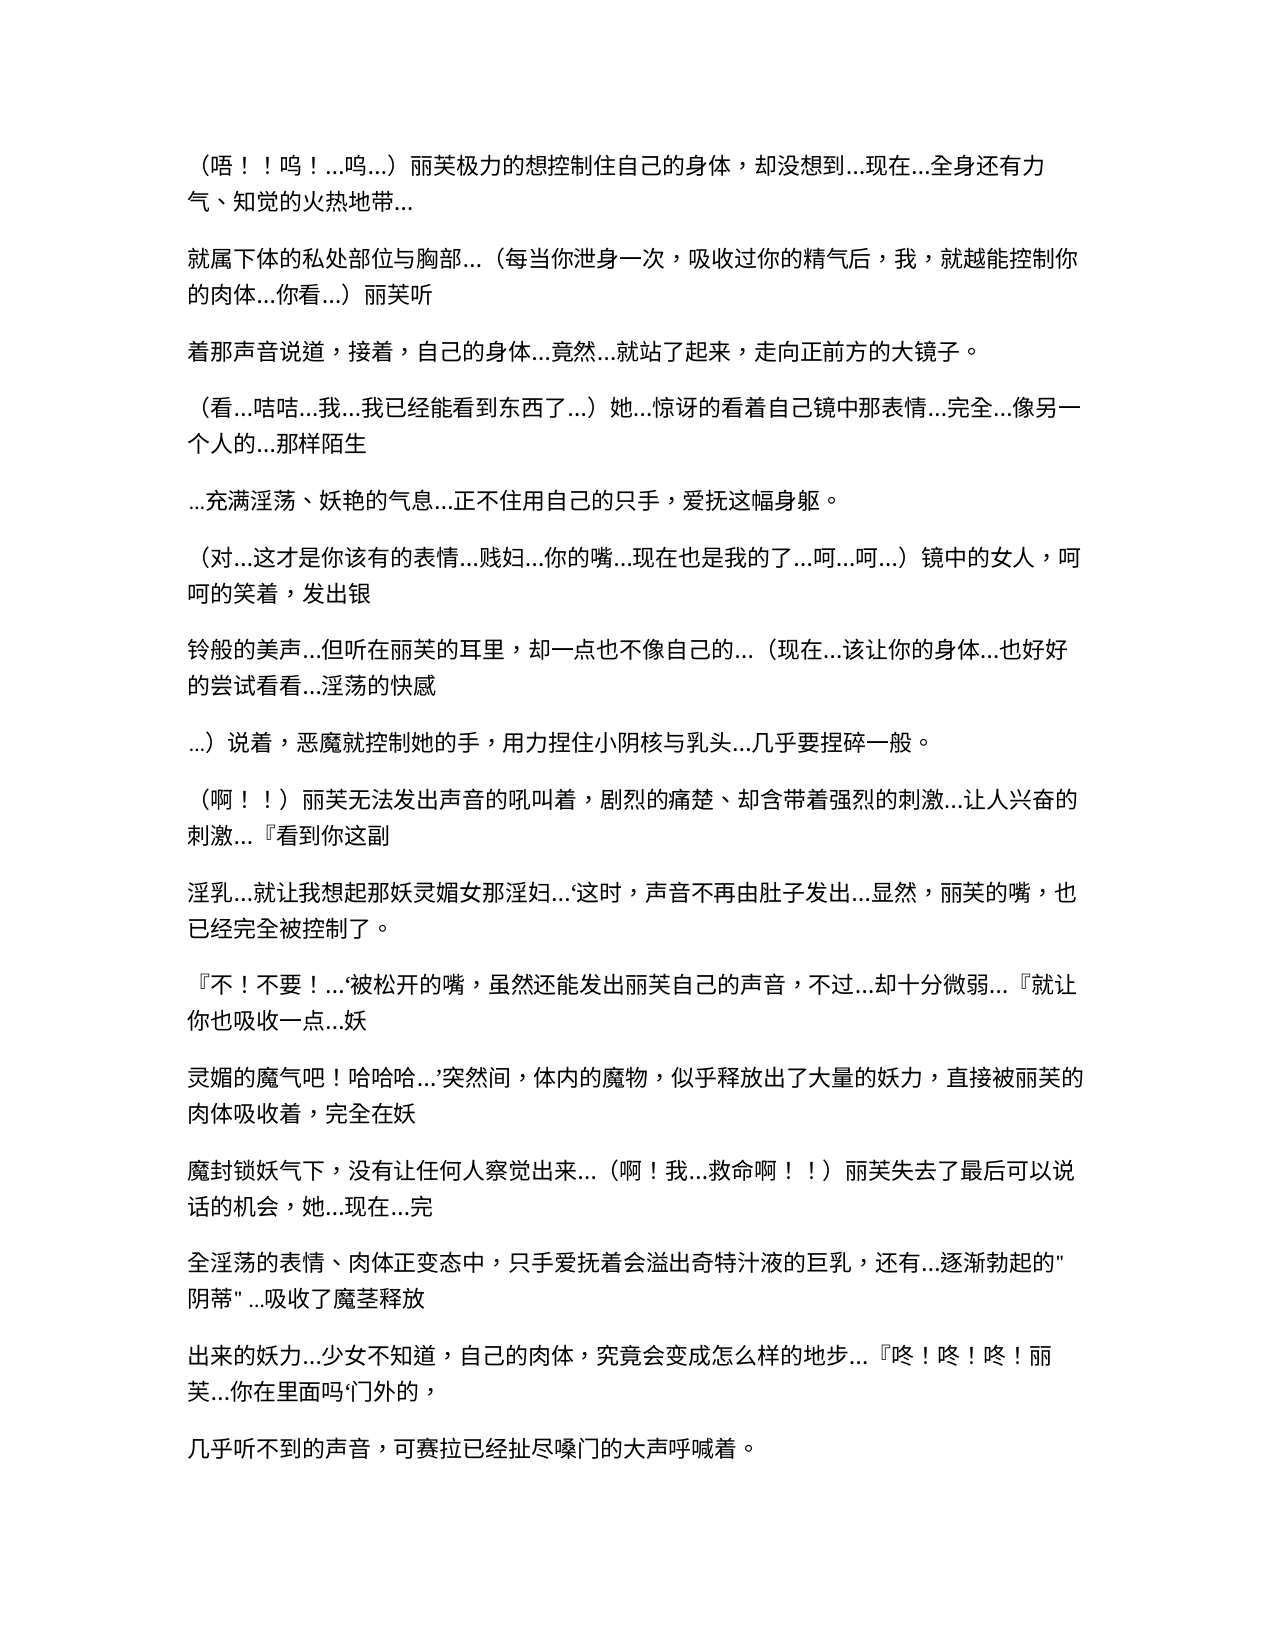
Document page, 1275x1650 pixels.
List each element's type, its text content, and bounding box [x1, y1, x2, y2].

text 铃般的美声…但听在丽芙的耳里，却一点也不像自己的…（现在…该让你的身体…也好好的尝试看看…淫荡的快感 [187, 634, 1087, 702]
text 着那声音说道，接着，自己的身体…竟然…就站了起来，走向正前方的大镜子。 [187, 335, 1087, 367]
text （啊！！）丽芙无法发出声音的吼叫着，剧烈的痛楚、却含带着强烈的刺激…让人兴奋的刺激…『看到你这副 [187, 784, 1087, 851]
text （唔！！呜！…呜…）丽芙极力的想控制住自己的身体，却没想到…现在…全身还有力气、知觉的火热地带… [187, 150, 1087, 217]
text 魔封锁妖气下，没有让任何人察觉出来…（啊！我…救命啊！！）丽芙失去了最后可以说话的机会，她…现在…完 [187, 1155, 1087, 1222]
text 全淫荡的表情、肉体正变态中，只手爱抚着会溢出奇特汁液的巨乳，还有…逐渐勃起的" 阴蒂" …吸收了魔茎释放 [187, 1247, 1087, 1314]
text 『不！不要！…‘被松开的嘴，虽然还能发出丽芙自己的声音，不过…却十分微弱…『就让你也吸收一点…妖 [187, 969, 1087, 1036]
text （看…咭咭…我…我已经能看到东西了…）她…惊讶的看着自己镜中那表情…完全…像另一个人的…那样陌生 [187, 392, 1087, 459]
text …充满淫荡、妖艳的气息…正不住用自己的只手，爱抚这幅身躯。 [187, 485, 1087, 516]
text 就属下体的私处部位与胸部…（每当你泄身一次，吸收过你的精气后，我，就越能控制你的肉体…你看…）丽芙听 [187, 243, 1087, 310]
text …）说着，恶魔就控制她的手，用力捏住小阴核与乳头…几乎要捏碎一般。 [187, 727, 1087, 758]
text （对…这才是你该有的表情…贱妇…你的嘴…现在也是我的了…呵…呵…）镜中的女人，呵呵的笑着，发出银 [187, 542, 1087, 609]
text 几乎听不到的声音，可赛拉已经扯尽嗓门的大声呼喊着。 [187, 1433, 1087, 1464]
text 出来的妖力…少女不知道，自己的肉体，究竟会变成怎么样的地步…『咚！咚！咚！丽芙…你在里面吗‘门外的， [187, 1340, 1087, 1407]
text 淫乳…就让我想起那妖灵媚女那淫妇…‘这时，声音不再由肚子发出…显然，丽芙的嘴，也已经完全被控制了。 [187, 877, 1087, 944]
text 灵媚的魔气吧！哈哈哈…’突然间，体内的魔物，似乎释放出了大量的妖力，直接被丽芙的肉体吸收着，完全在妖 [187, 1062, 1087, 1129]
